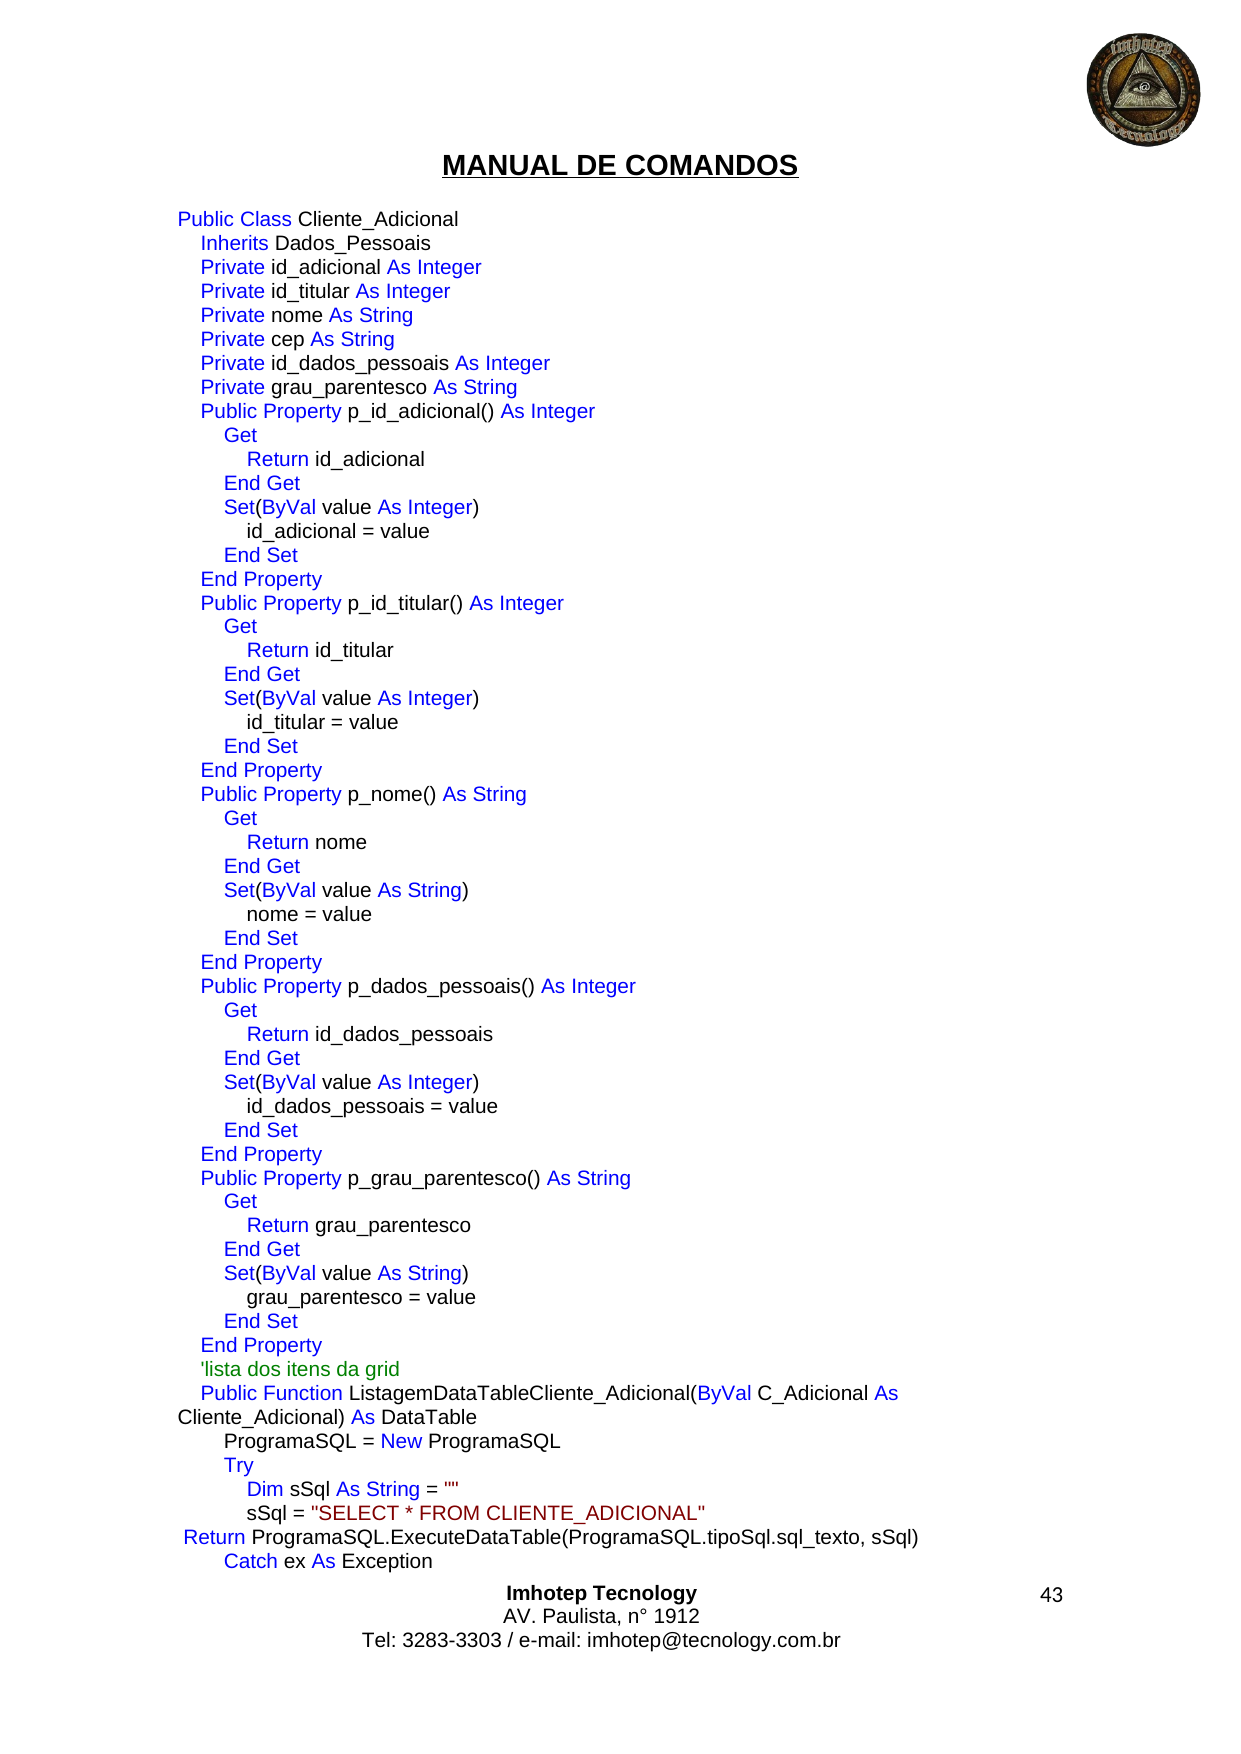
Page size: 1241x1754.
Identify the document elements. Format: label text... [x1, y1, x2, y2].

text End Property [177, 950, 1063, 974]
text Private id_dados_pessoais As Integer [177, 351, 1063, 375]
text Return id_dados_pessoais [177, 1022, 1063, 1046]
text Get [177, 1189, 1063, 1213]
text Return id_titular [177, 638, 1063, 662]
text sSql = "SELECT * FROM CLIENTE_ADICIONAL" [177, 1501, 1063, 1525]
text Set(ByVal value As String) [177, 1261, 1063, 1285]
text Private id_titular As Integer [177, 279, 1063, 303]
text id_titular = value [177, 710, 1063, 734]
text ProgramaSQL = New ProgramaSQL [177, 1429, 1063, 1453]
text Get [177, 998, 1063, 1022]
text Dim sSql As String = "" [177, 1477, 1063, 1501]
text End Get [177, 662, 1063, 686]
text Return grau_parentesco [177, 1213, 1063, 1237]
text End Get [177, 471, 1063, 494]
text Private nome As String [177, 303, 1063, 327]
text Get [177, 423, 1063, 447]
text Public Property p_dados_pessoais() As Integer [177, 974, 1063, 998]
text Return nome [177, 830, 1063, 854]
text nome = value [177, 902, 1063, 926]
text End Get [177, 854, 1063, 878]
text Public Function ListagemDataTableCliente_Adicional(ByVal C_Adicional As Cliente_Adicional) As DataTable [177, 1381, 1063, 1429]
text Return id_adicional [177, 447, 1063, 471]
text End Get [177, 1237, 1063, 1261]
text End Set [177, 926, 1063, 950]
text grau_parentesco = value [177, 1285, 1063, 1309]
text End Property [177, 1141, 1063, 1165]
text End Get [177, 1046, 1063, 1069]
text End Set [177, 542, 1063, 566]
text Inherits Dados_Pessoais [177, 231, 1063, 255]
text End Property [177, 758, 1063, 782]
text End Set [177, 1309, 1063, 1333]
text End Property [177, 566, 1063, 590]
text Public Property p_grau_parentesco() As String [177, 1165, 1063, 1189]
text End Set [177, 734, 1063, 758]
text Try [177, 1453, 1063, 1477]
text 'lista dos itens da grid [177, 1357, 1063, 1381]
text Return ProgramaSQL.ExecuteDataTable(ProgramaSQL.tipoSql.sql_texto, sSql) [177, 1525, 1063, 1549]
text End Set [177, 1117, 1063, 1141]
text Public Class Cliente_Adicional [177, 207, 1063, 231]
text Set(ByVal value As String) [177, 878, 1063, 902]
picture [1084, 31, 1203, 148]
text Set(ByVal value As Integer) [177, 1069, 1063, 1093]
text Set(ByVal value As Integer) [177, 494, 1063, 518]
text Get [177, 806, 1063, 830]
text Private id_adicional As Integer [177, 255, 1063, 279]
text Public Property p_nome() As String [177, 782, 1063, 806]
text Get [177, 614, 1063, 638]
text id_dados_pessoais = value [177, 1093, 1063, 1117]
text Public Property p_id_adicional() As Integer [177, 399, 1063, 423]
text Private cep As String [177, 327, 1063, 351]
text Catch ex As Exception [177, 1549, 1063, 1573]
text End Property [177, 1333, 1063, 1357]
text Private grau_parentesco As String [177, 375, 1063, 399]
text id_adicional = value [177, 518, 1063, 542]
text MANUAL DE COMANDOS [177, 148, 1063, 181]
text Public Property p_id_titular() As Integer [177, 590, 1063, 614]
text Set(ByVal value As Integer) [177, 686, 1063, 710]
